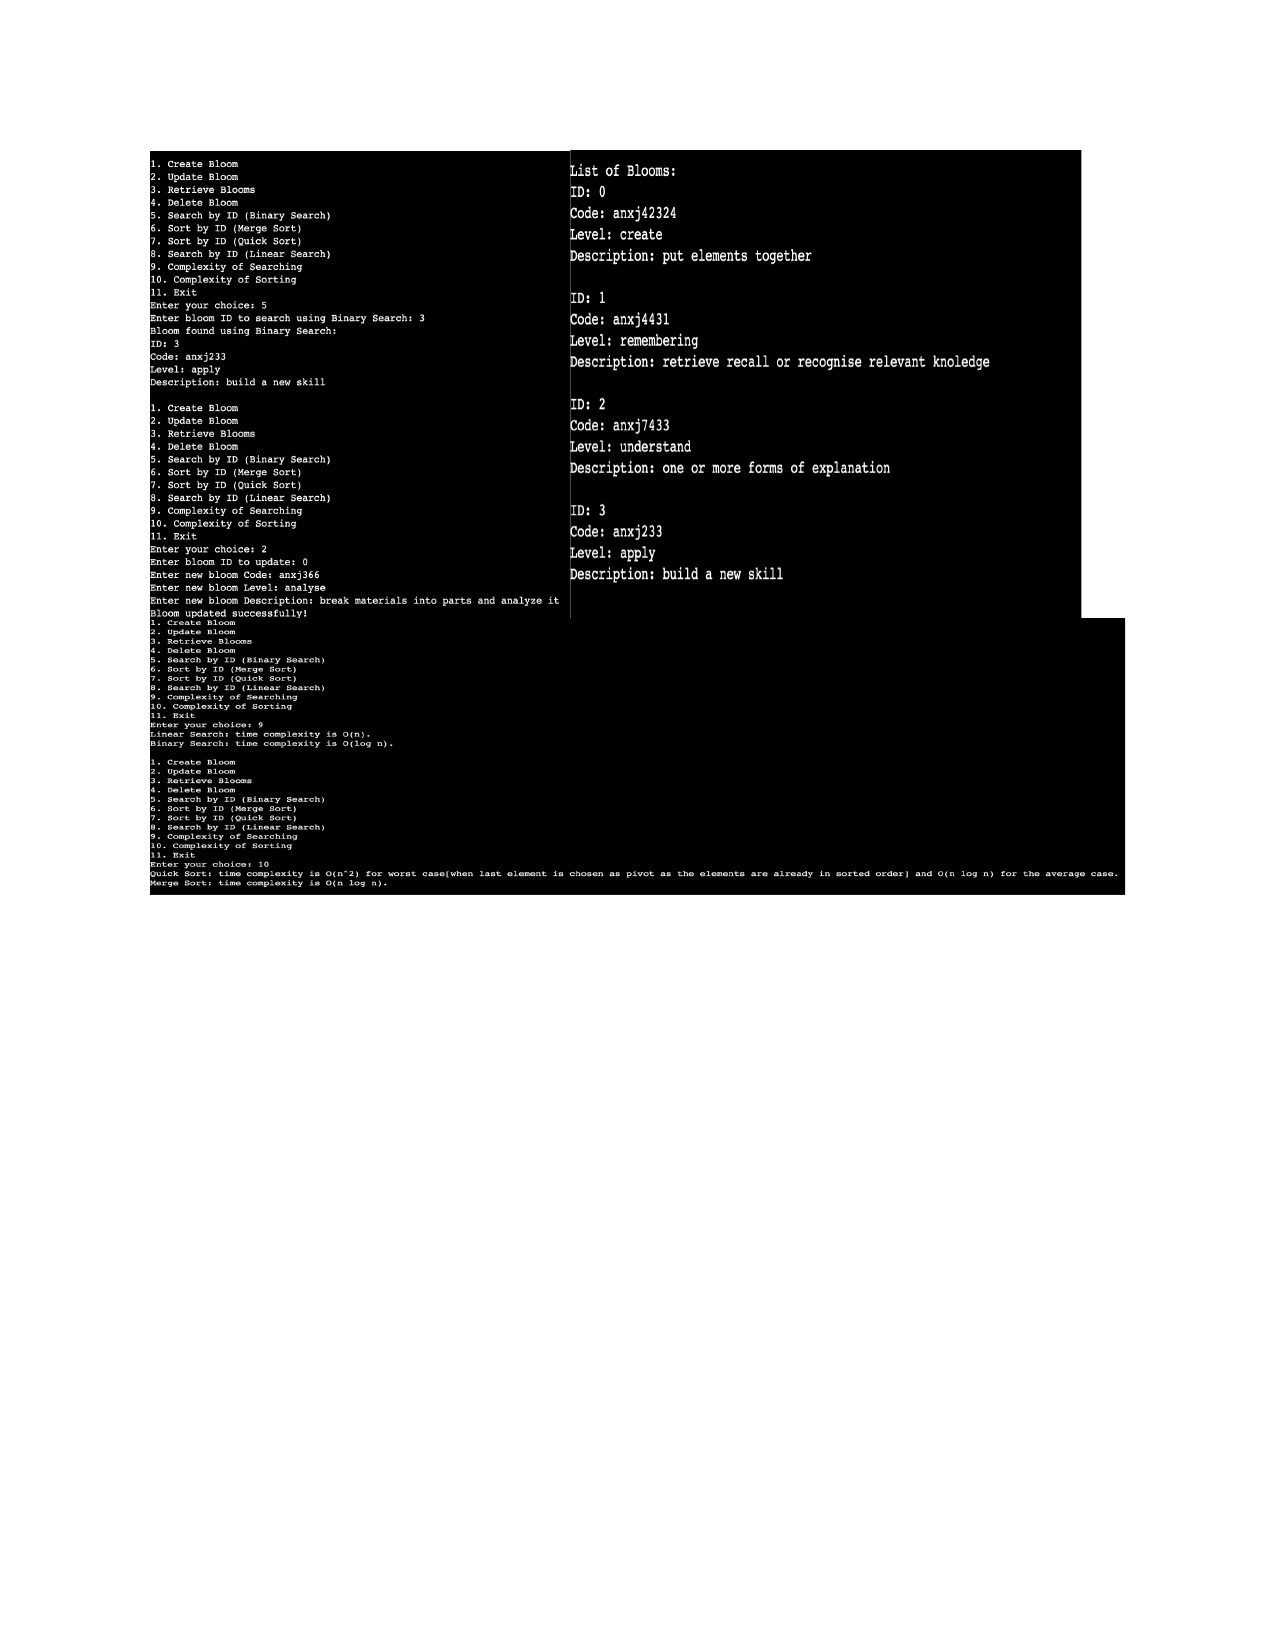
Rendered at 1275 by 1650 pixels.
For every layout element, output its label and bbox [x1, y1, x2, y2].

picture [150, 150, 1125, 895]
